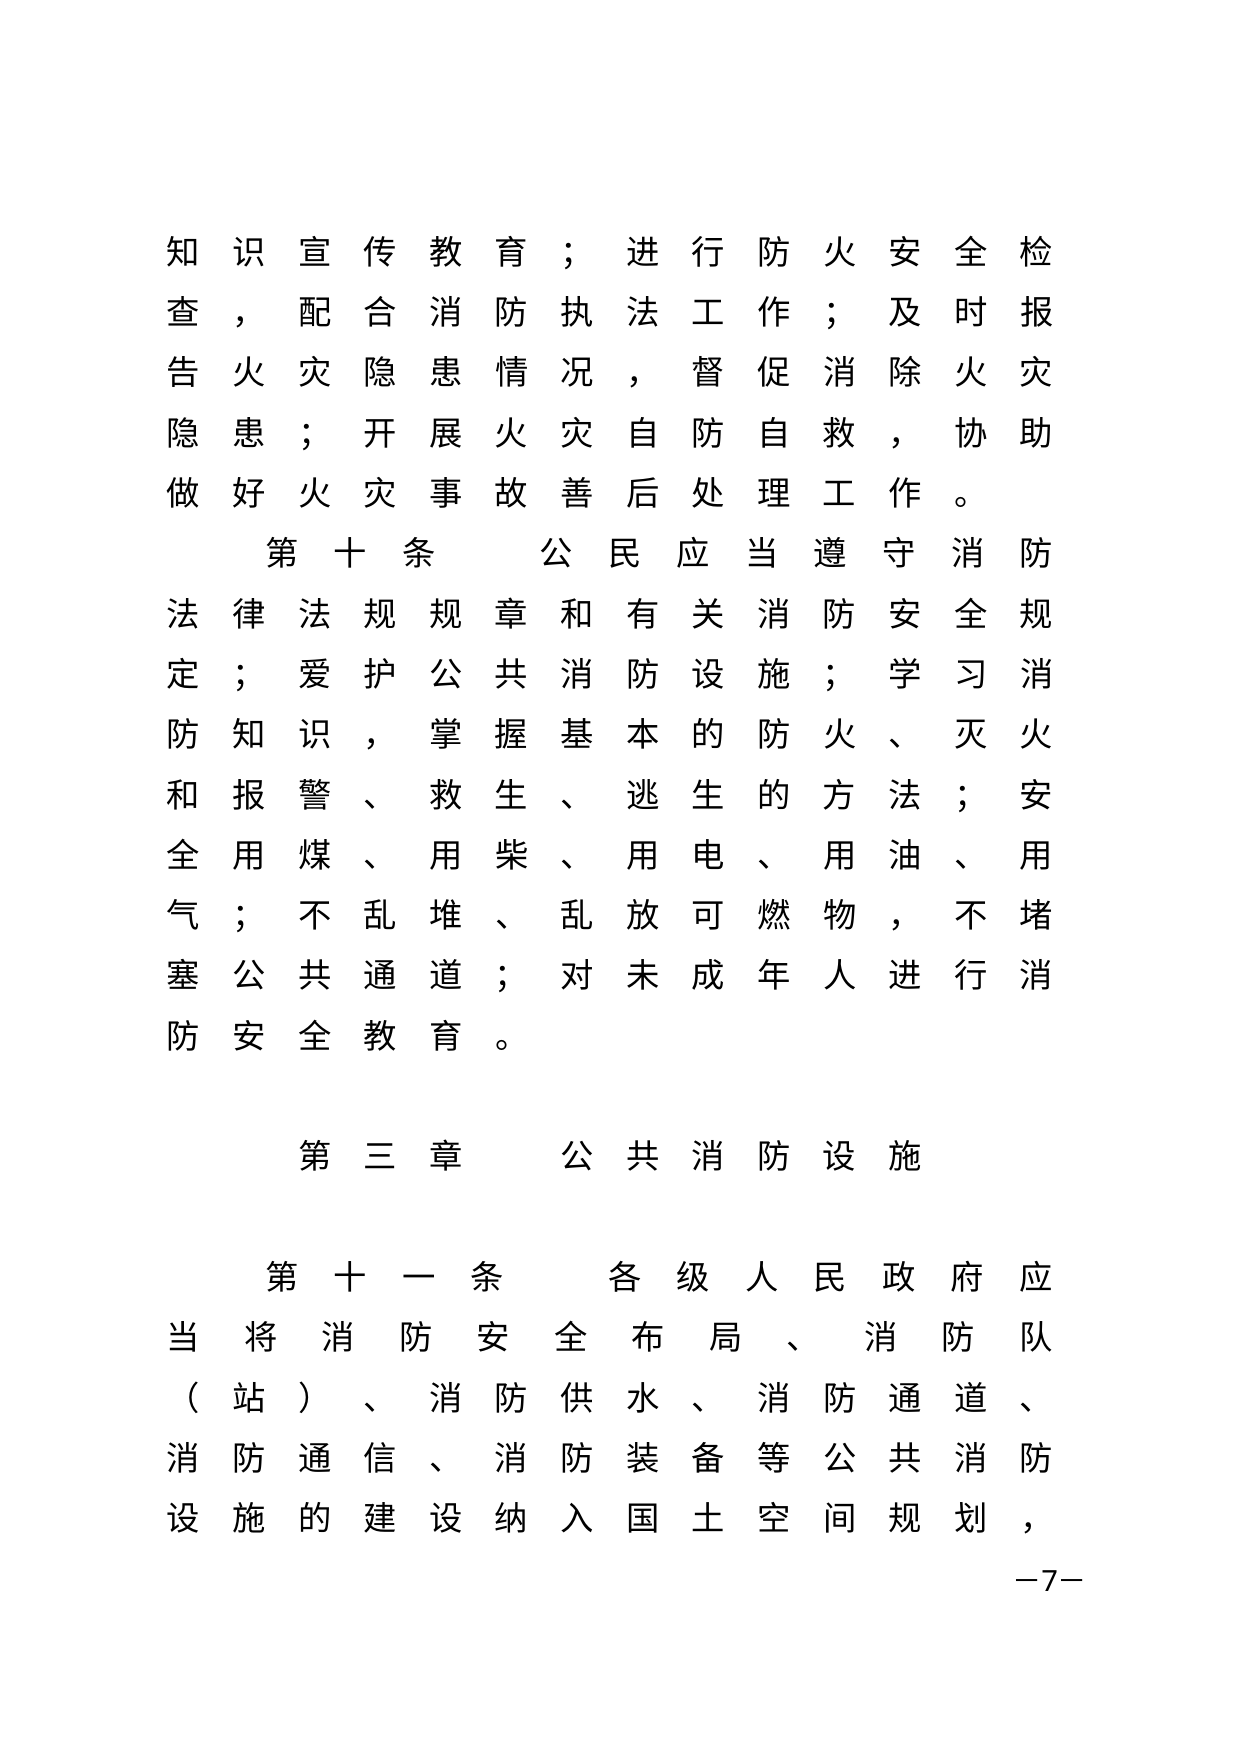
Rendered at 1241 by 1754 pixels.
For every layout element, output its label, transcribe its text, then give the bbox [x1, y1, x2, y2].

text 第九条 村（居）民委员会应当确定消防安全管理人，制定防火安全公约；开展防火、灭火知识宣传教育；进行防火安全检查，配合消防执法工作；及时报告火灾隐患情况，督促消除火灾隐患；开展火灾自防自救，协助做好火灾事故善后处理工作。 [167, 219, 1085, 521]
text 第十一条 各级人民政府应当将消防安全布局、消防队（站）、消防供水、消防通道、消防通信、消防装备等公共消防设施的建设纳入国土空间规划，并负责组织实施。原有的公共消防设施不足或者不适应实际需要的，应当补建、增建或者进行技术改造，达到国家规定的标准。 [167, 1245, 1085, 1546]
text 第十条 公民应当遵守消防法律法规规章和有关消防安全规定；爱护公共消防设施；学习消防知识，掌握基本的防火、灭火和报警、救生、逃生的方法；安全用煤、用柴、用电、用油、用气；不乱堆、乱放可燃物，不堵塞公共通道；对未成年人进行消防安全教育。 [167, 521, 1085, 1064]
text 第三章 公共消防设施 [167, 1124, 1085, 1184]
